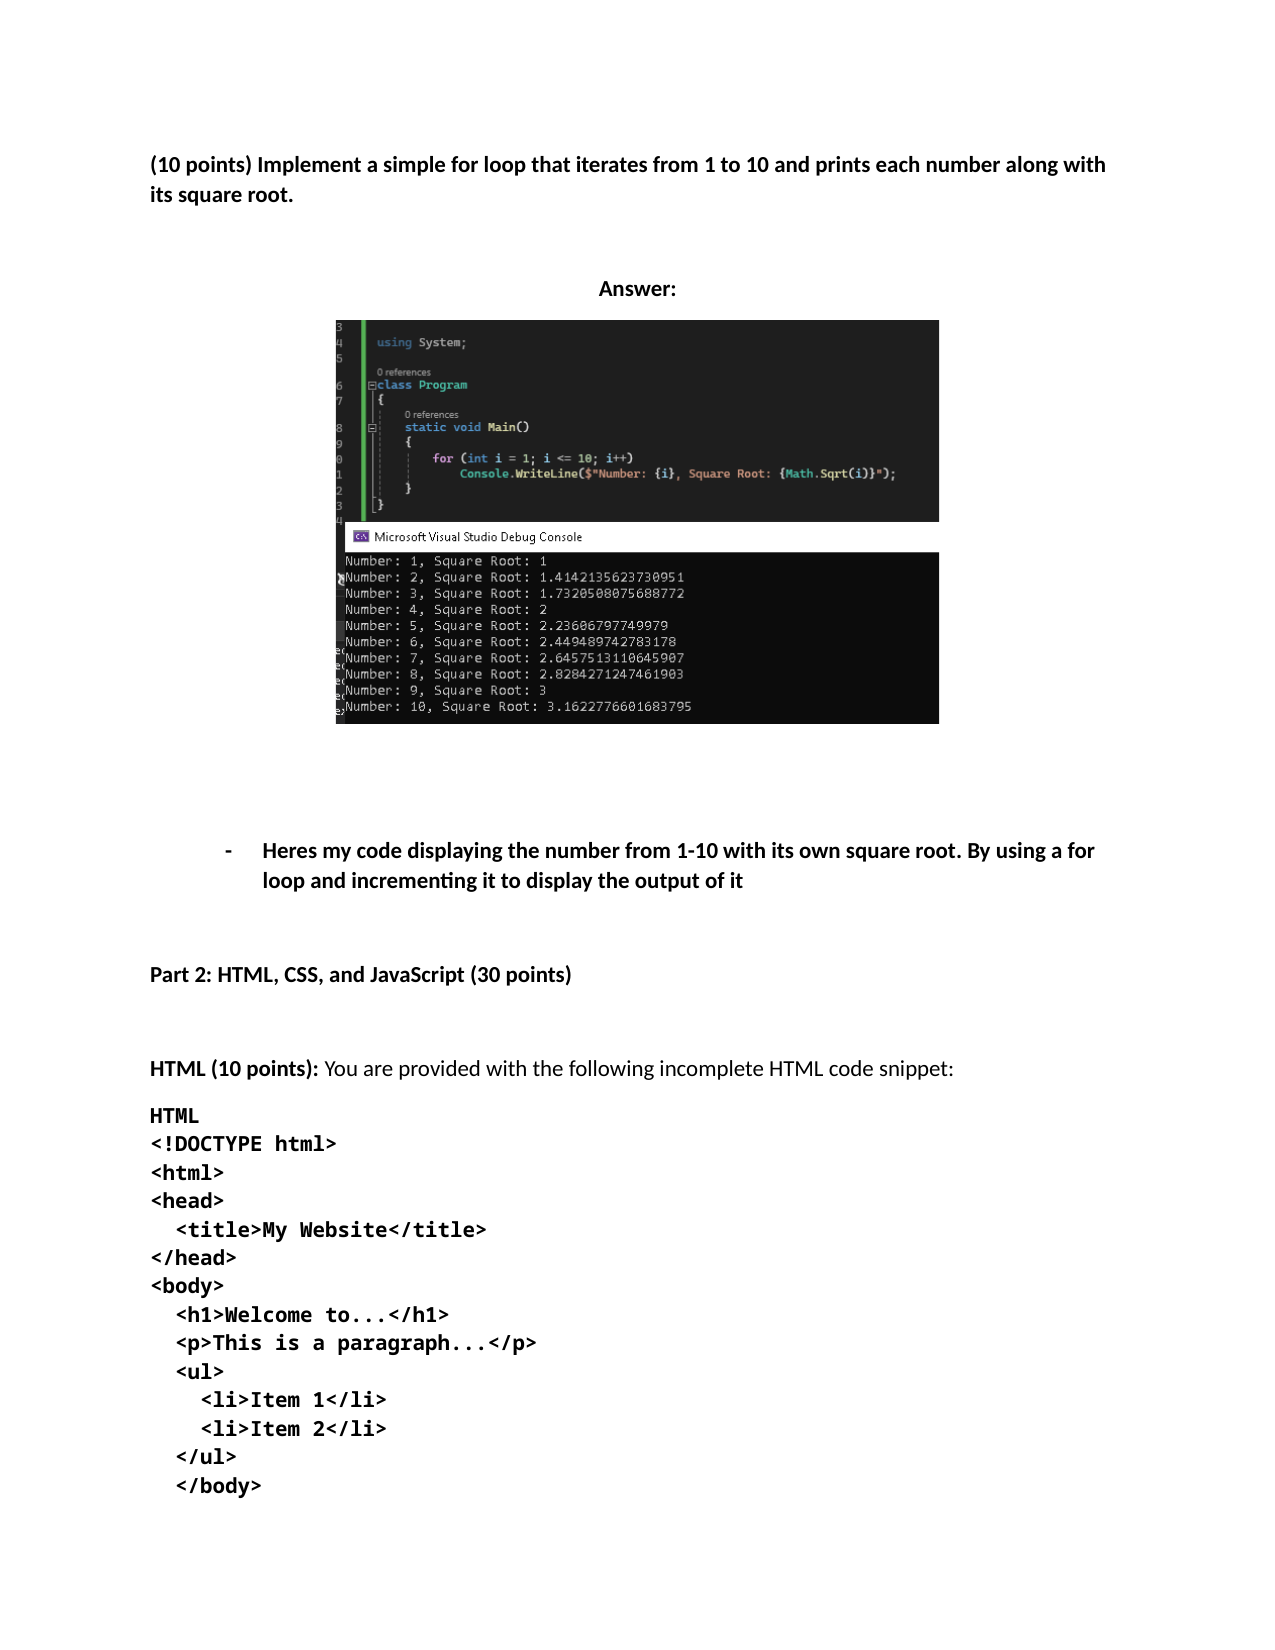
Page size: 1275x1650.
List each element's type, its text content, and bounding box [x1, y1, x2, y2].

text <head> [150, 1186, 1125, 1215]
text Part 2: HTML, CSS, and JavaScript (30 points) [150, 960, 1125, 988]
picture [335, 320, 940, 724]
text </head> [150, 1243, 1125, 1272]
text <title>My Website</title> [150, 1215, 1125, 1243]
text <ul> [150, 1357, 1125, 1385]
text <!DOCTYPE html> [150, 1129, 1125, 1158]
text <body> [150, 1272, 1125, 1300]
text </body> [150, 1471, 1125, 1499]
text <li>Item 1</li> [150, 1385, 1125, 1414]
text (10 points) Implement a simple for loop that iterates from 1 to 10 and prints each number along with its square root. [150, 150, 1125, 208]
text HTML (10 points): You are provided with the following incomplete HTML code snippet: [150, 1054, 1125, 1082]
list Heres my code displaying the number from 1-10 with its own square root. By using a for loop and incrementing it to display the output of it [225, 836, 1125, 895]
text <html> [150, 1158, 1125, 1186]
text HTML [150, 1101, 1125, 1129]
text <p>This is a paragraph...</p> [150, 1328, 1125, 1357]
text </ul> [150, 1442, 1125, 1471]
text Answer: [150, 274, 1125, 302]
text <li>Item 2</li> [150, 1414, 1125, 1442]
text <h1>Welcome to...</h1> [150, 1300, 1125, 1328]
